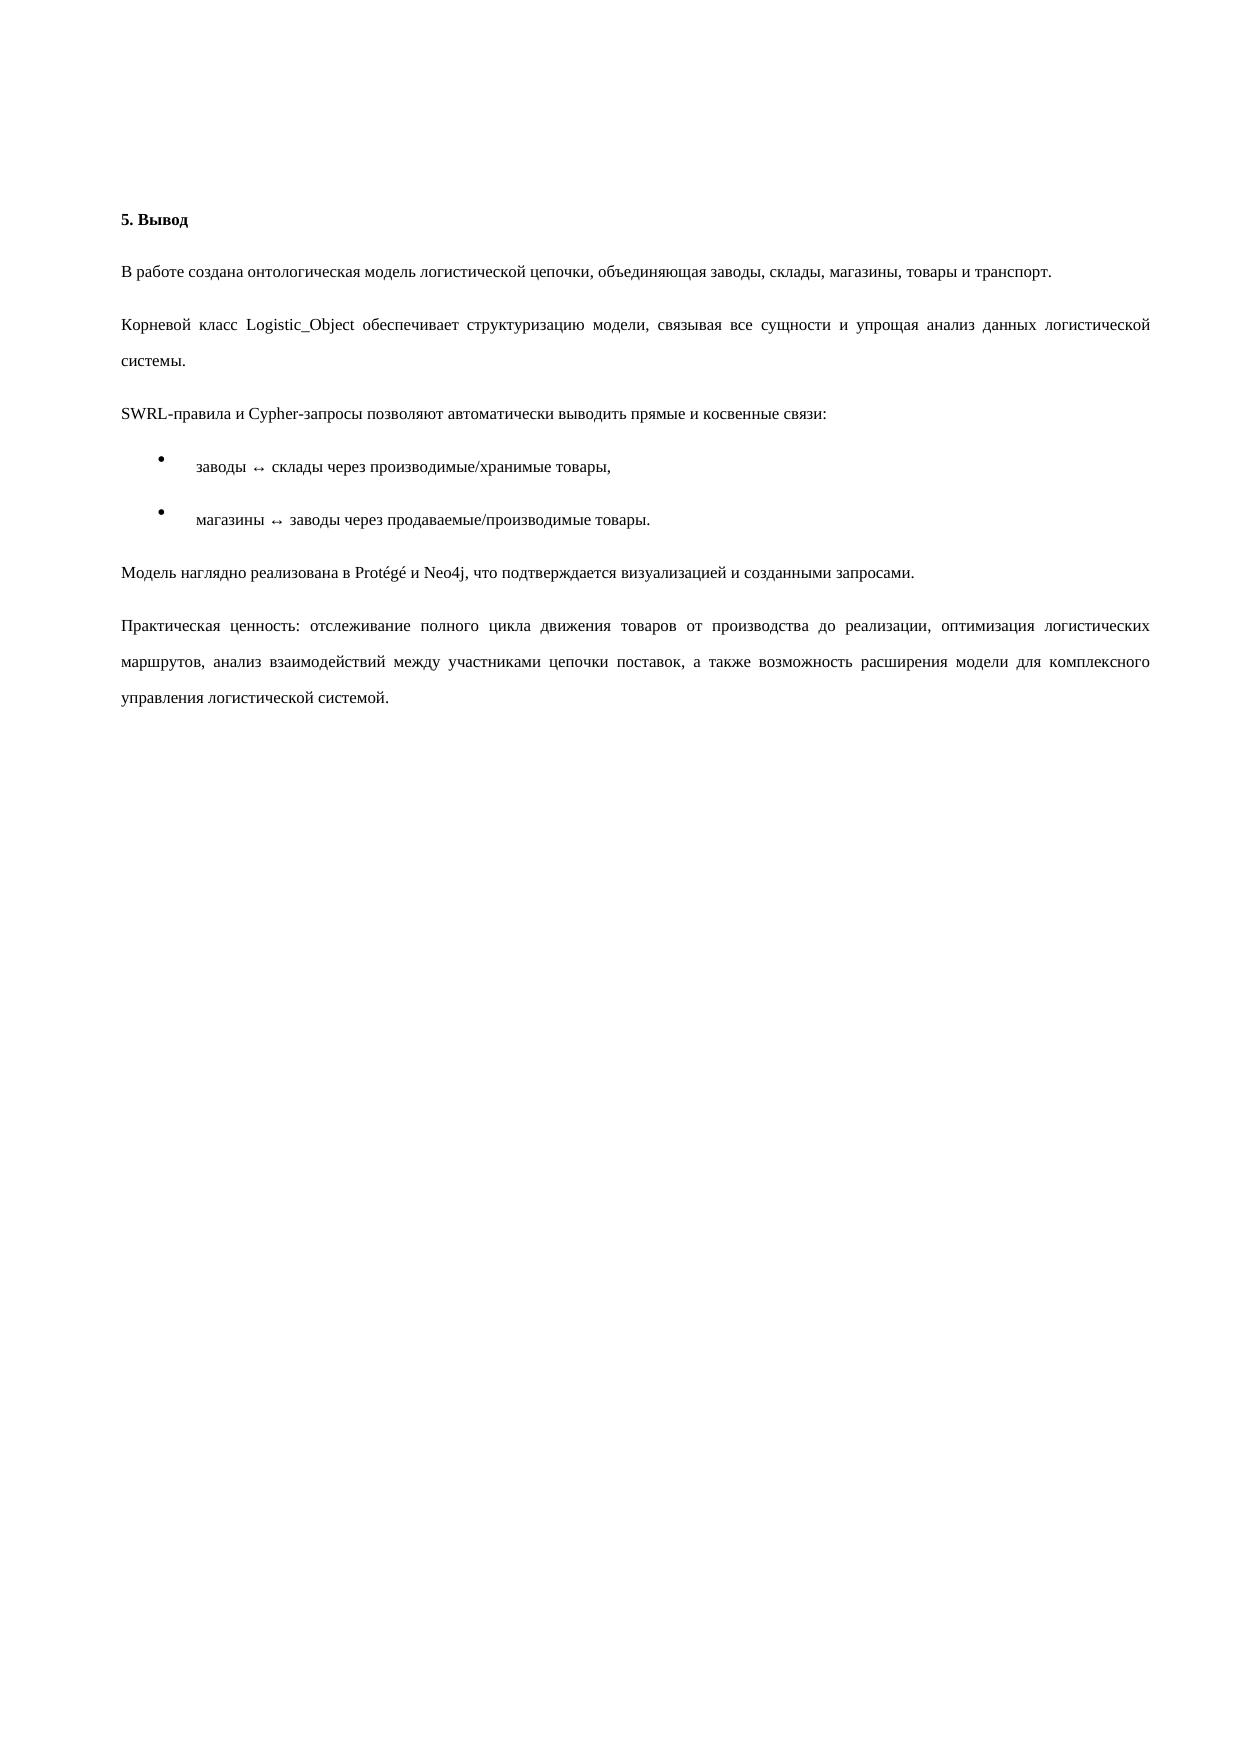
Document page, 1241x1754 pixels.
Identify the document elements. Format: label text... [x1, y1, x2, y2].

text 5. Вывод [121, 195, 1152, 229]
text В работе создана онтологическая модель логистической цепочки, объединяющая заводы, склады, магазины, товары и транспорт. [121, 248, 1152, 282]
text Корневой класс Logistic_Object обеспечивает структуризацию модели, связывая все сущности и упрощая анализ данных логистической системы. [121, 301, 1152, 371]
list заводы ↔ склады через производимые/хранимые товары, [158, 443, 1152, 476]
list магазины ↔ заводы через продаваемые/производимые товары. [158, 496, 1152, 529]
text Модель наглядно реализована в Protégé и Neo4j, что подтверждается визуализацией и созданными запросами. [121, 548, 1152, 582]
text SWRL-правила и Cypher-запросы позволяют автоматически выводить прямые и косвенные связи: [121, 390, 1152, 423]
text Практическая ценность: отслеживание полного цикла движения товаров от производства до реализации, оптимизация логистических маршрутов, анализ взаимодействий между участниками цепочки поставок, а также возможность расширения модели для комплексного управления логистической системой. [121, 601, 1152, 707]
